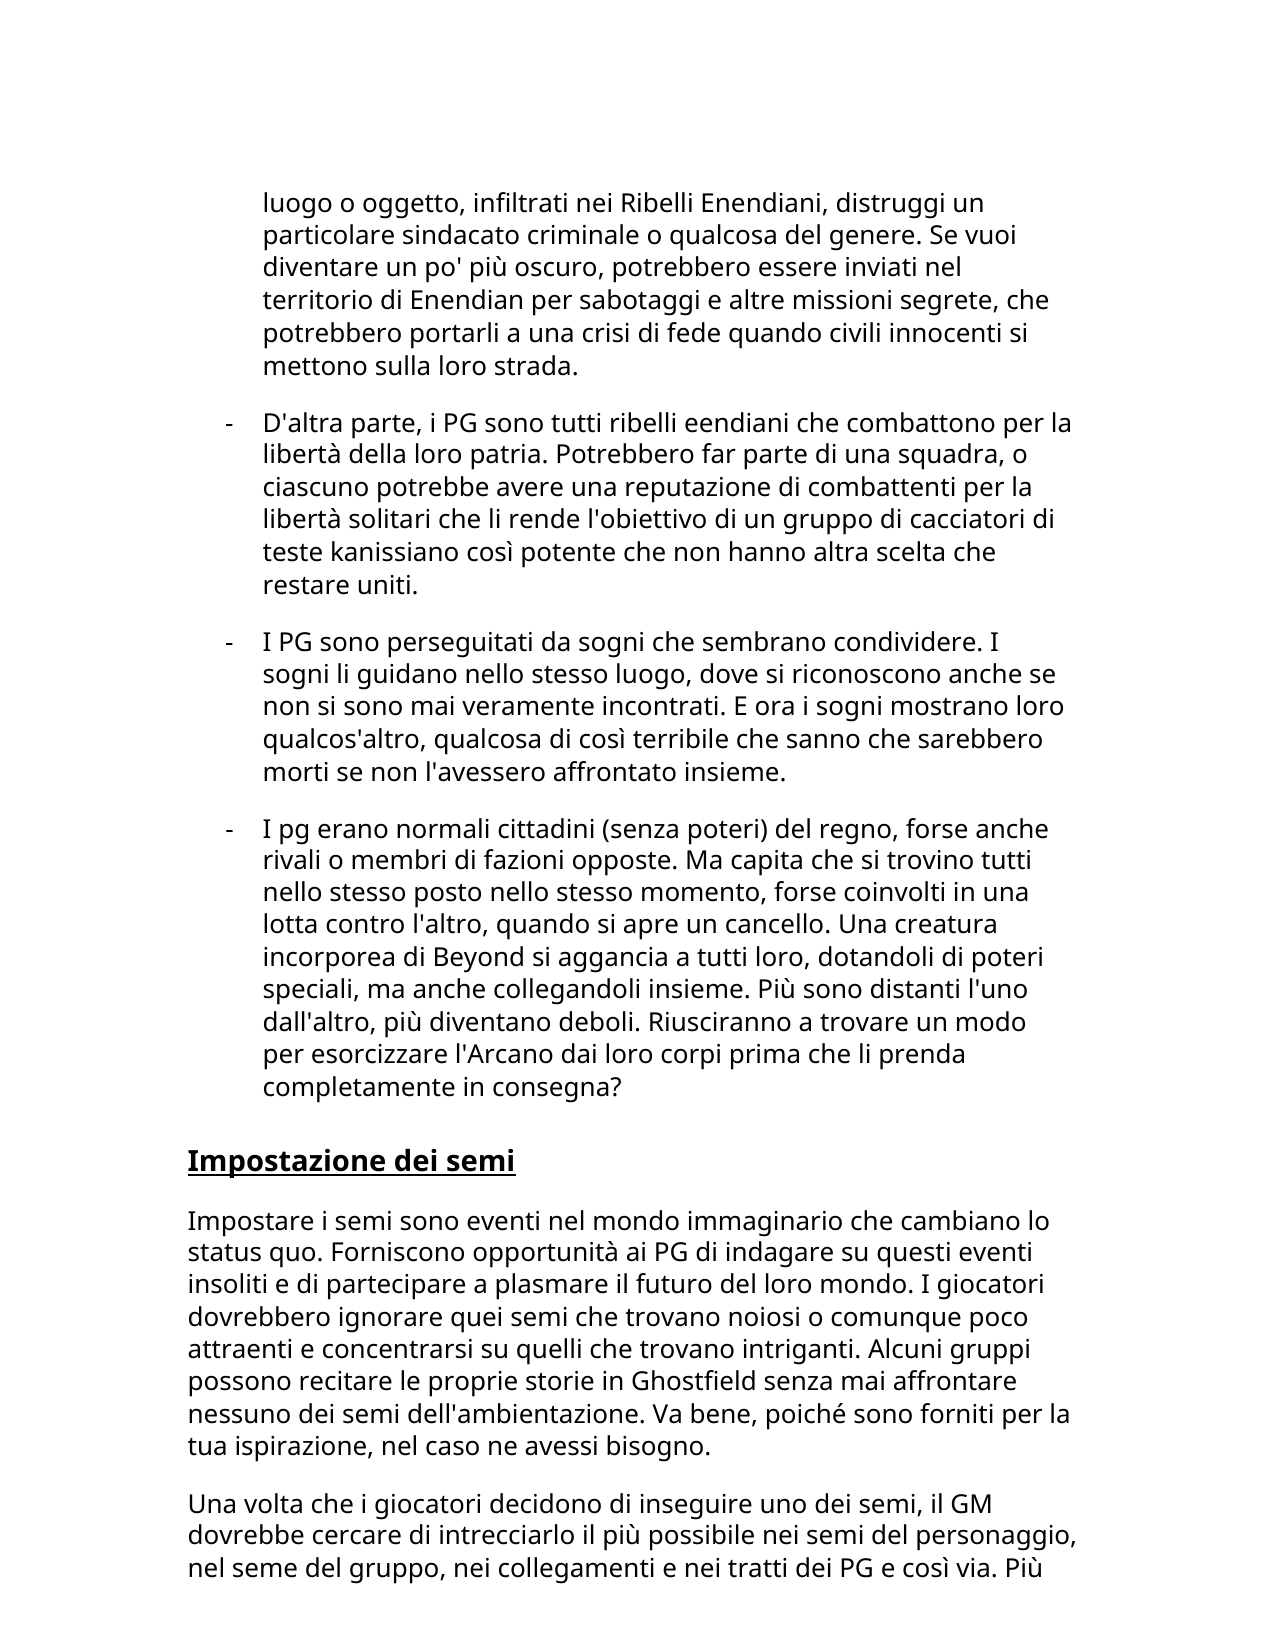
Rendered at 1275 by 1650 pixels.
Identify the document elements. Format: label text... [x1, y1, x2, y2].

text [187, 1487, 1085, 1585]
text luogo o oggetto, infiltrati nei Ribelli Enendiani, distruggi un particolare sindacato criminale o qualcosa del genere. Se vuoi diventare un po' più oscuro, potrebbero essere inviati nel territorio di Enendian per sabotaggi e altre missioni segrete, che potrebbero portarli a una crisi di fede quando civili innocenti si mettono sulla loro strada. [262, 186, 1079, 383]
list D'altra parte, i PG sono tutti ribelli eendiani che combattono per la libertà della loro patria. Potrebbero far parte di una squadra, o ciascuno potrebbe avere una reputazione di combattenti per la libertà solitari che li rende l'obiettivo di un gruppo di cacciatori di teste kanissiano così potente che non hanno altra scelta che restare uniti. [225, 406, 1079, 602]
text Impostare i semi sono eventi nel mondo immaginario che cambiano lo status quo. Forniscono opportunità ai PG di indagare su questi eventi insoliti e di partecipare a plasmare il futuro del loro mondo. I giocatori dovrebbero ignorare quei semi che trovano noiosi o comunque poco attraenti e concentrarsi su quelli che trovano intriganti. Alcuni gruppi possono recitare le proprie storie in Ghostfield senza mai affrontare nessuno dei semi dell'ambientazione. Va bene, poiché sono forniti per la tua ispirazione, nel caso ne avessi bisogno. [187, 1204, 1083, 1463]
list I PG sono perseguitati da sogni che sembrano condividere. I sogni li guidano nello stesso luogo, dove si riconoscono anche se non si sono mai veramente incontrati. E ora i sogni mostrano loro qualcos'altro, qualcosa di così terribile che sanno che sarebbero morti se non l'avessero affrontato insieme. [225, 625, 1067, 789]
text Impostazione dei semi [187, 1141, 1125, 1180]
list I pg erano normali cittadini (senza poteri) del regno, forse anche rivali o membri di fazioni opposte. Ma capita che si trovino tutti nello stesso posto nello stesso momento, forse coinvolti in una lotta contro l'altro, quando si apre un cancello. Una creatura incorporea di Beyond si aggancia a tutti loro, dotandoli di poteri speciali, ma anche collegandoli insieme. Più sono distanti l'uno dall'altro, più diventano deboli. Riusciranno a trovare un modo per esorcizzare l'Arcano dai loro corpi prima che li prenda completamente in consegna? [225, 812, 1075, 1104]
